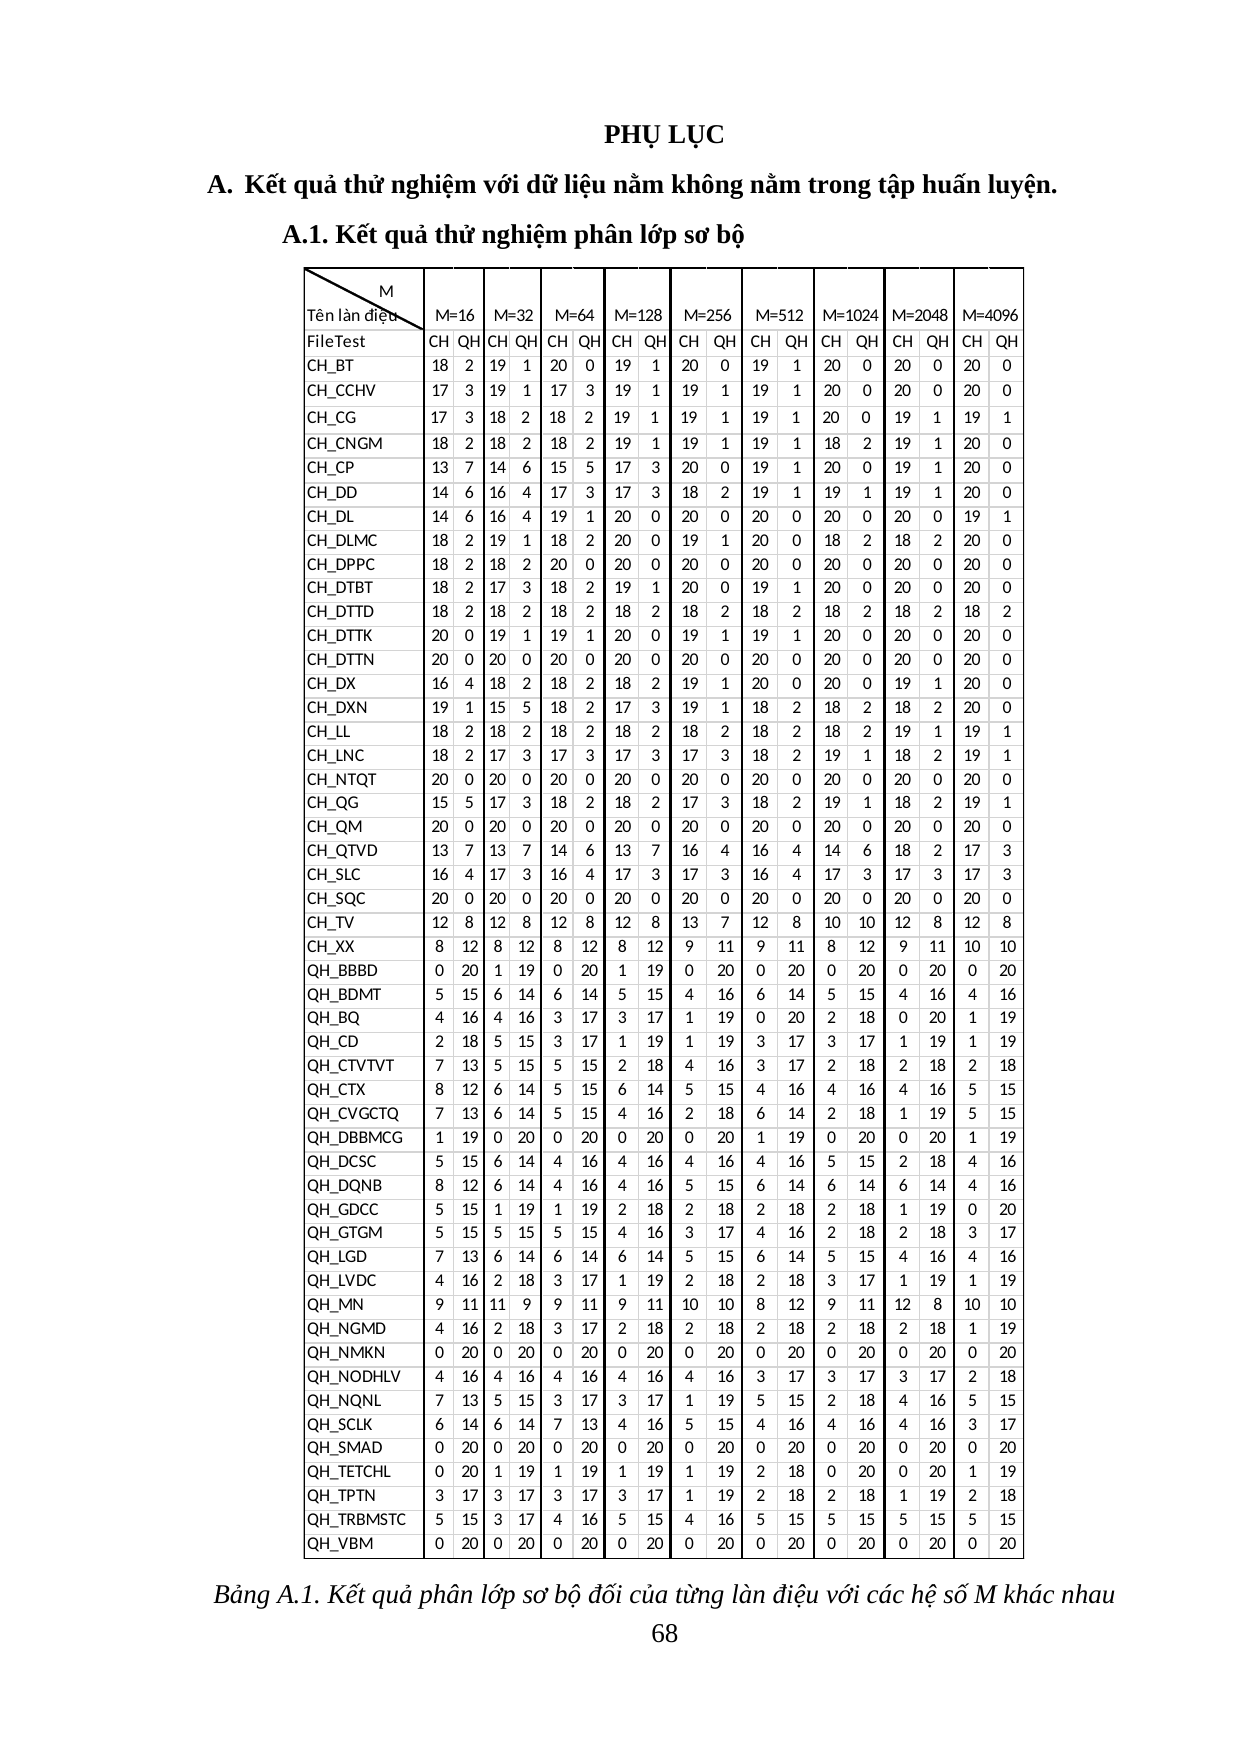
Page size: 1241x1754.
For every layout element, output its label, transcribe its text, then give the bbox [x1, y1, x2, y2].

text Bảng A.1. Kết quả phân lớp sơ bộ đối của từng làn điệu với các hệ số M khác nhau [207, 1578, 1122, 1610]
text PHỤ LỤC [207, 118, 1122, 149]
list Kết quả thử nghiệm với dữ liệu nằm không nằm trong tập huấn luyện. [207, 168, 1122, 199]
list A.1. Kết quả thử nghiệm phân lớp sơ bộ [282, 218, 1122, 249]
